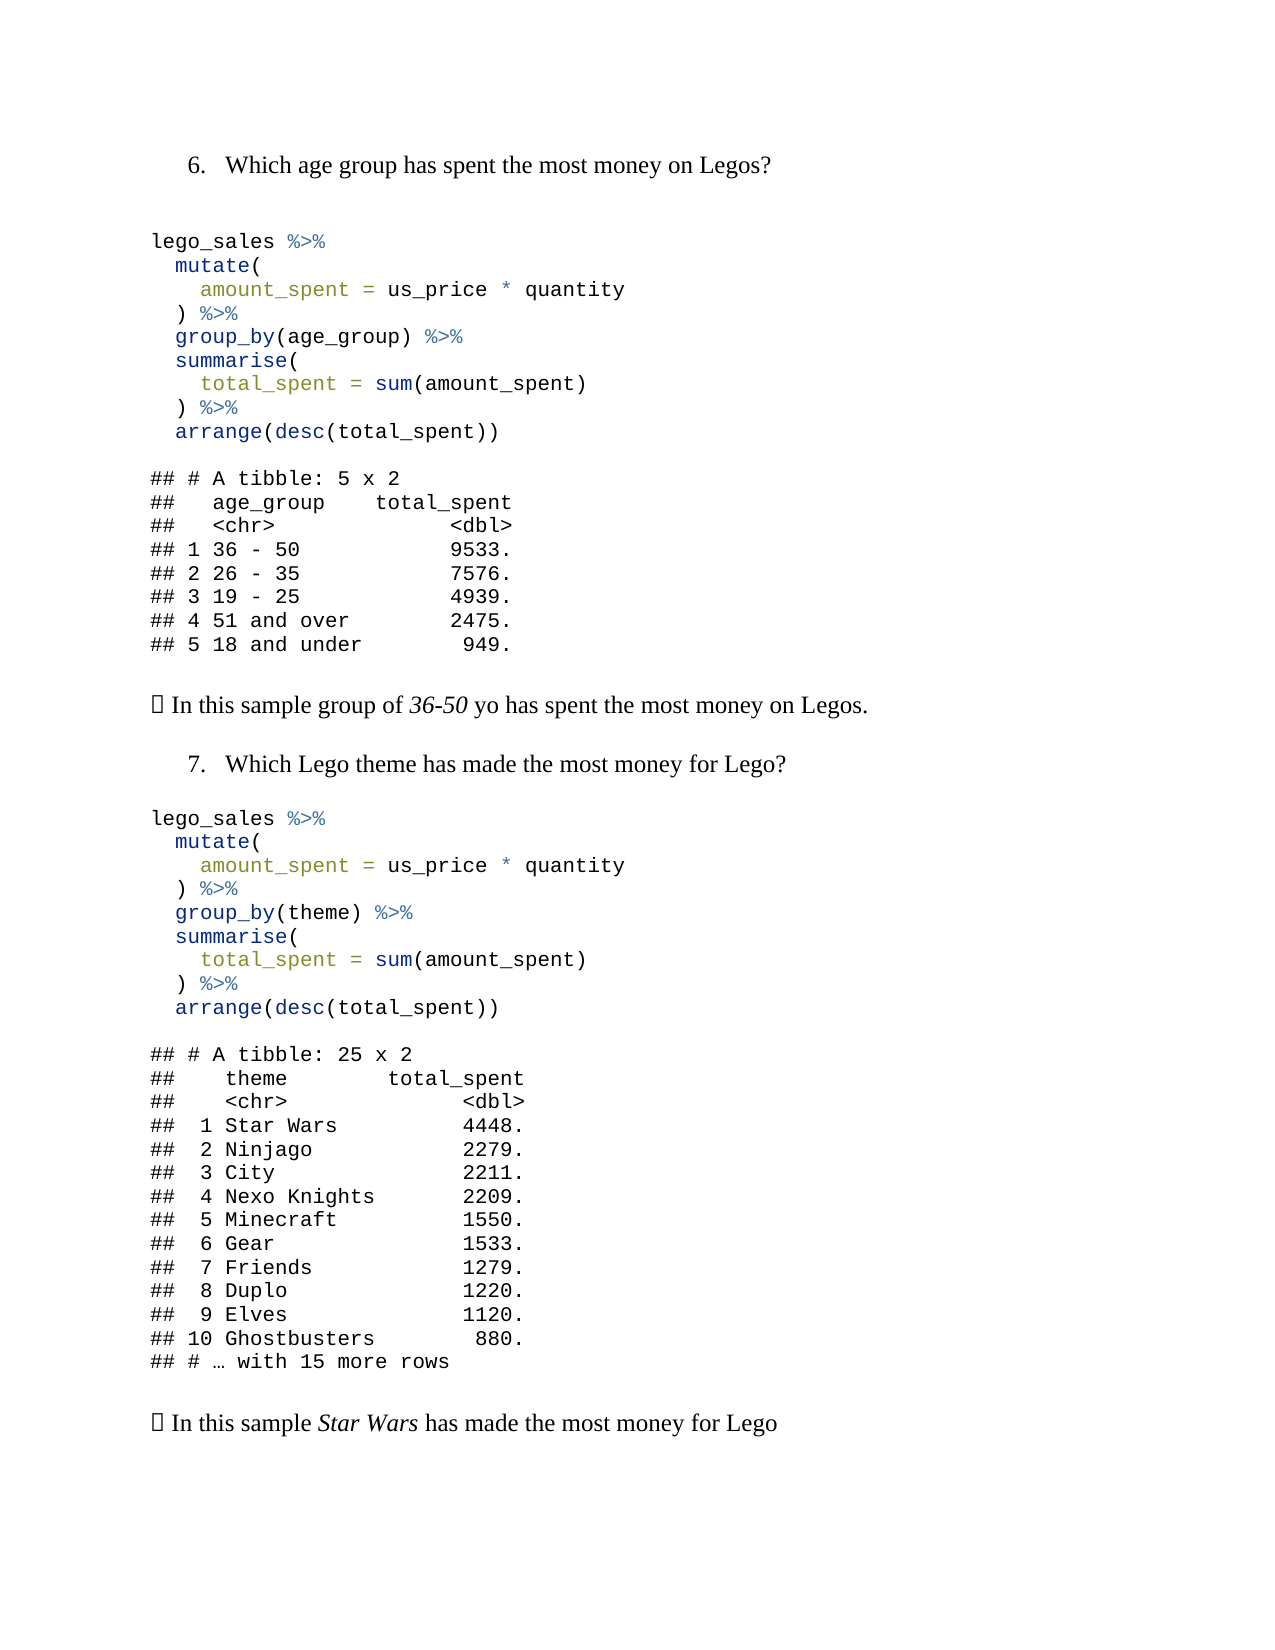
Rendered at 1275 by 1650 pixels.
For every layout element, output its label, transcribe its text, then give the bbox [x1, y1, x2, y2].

text mutate( [150, 255, 1125, 279]
text ## 9 Elves 1120. [150, 1304, 1125, 1328]
text lego_sales %>% [150, 807, 1125, 831]
text ) %>% [150, 878, 1125, 902]
text ## 6 Gear 1533. [150, 1233, 1125, 1257]
text ## 7 Friends 1279. [150, 1257, 1125, 1280]
text ## <chr> <dbl> [150, 515, 1125, 539]
text group_by(theme) %>% [150, 902, 1125, 926]
text summarise( [150, 350, 1125, 373]
text ## 2 26 - 35 7576. [150, 563, 1125, 586]
text arrange(desc(total_spent)) [150, 421, 1125, 444]
text amount_spent = us_price * quantity [150, 279, 1125, 302]
text ## # A tibble: 5 x 2 [150, 468, 1125, 492]
text ## # A tibble: 25 x 2 [150, 1044, 1125, 1068]
text arrange(desc(total_spent)) [150, 997, 1125, 1020]
text ## 4 51 and over 2475. [150, 610, 1125, 633]
text amount_spent = us_price * quantity [150, 855, 1125, 878]
text ) %>% [150, 973, 1125, 997]
text In this sample group of 36-50 yo has spent the most money on Legos. [150, 686, 1125, 720]
text ## 4 Nexo Knights 2209. [150, 1186, 1125, 1209]
text ## 10 Ghostbusters 880. [150, 1328, 1125, 1351]
text ## theme total_spent [150, 1068, 1125, 1091]
text ) %>% [150, 302, 1125, 326]
text ) %>% [150, 397, 1125, 421]
text ## 5 Minecraft 1550. [150, 1209, 1125, 1233]
text ## 1 Star Wars 4448. [150, 1115, 1125, 1138]
text lego_sales %>% [150, 232, 1125, 255]
text ## # … with 15 more rows [150, 1351, 1125, 1375]
text ## 5 18 and under 949. [150, 633, 1125, 657]
text total_spent = sum(amount_spent) [150, 373, 1125, 397]
text ## 3 City 2211. [150, 1162, 1125, 1186]
text ## 1 36 - 50 9533. [150, 539, 1125, 563]
text ## 3 19 - 25 4939. [150, 586, 1125, 610]
text summarise( [150, 926, 1125, 949]
list Which age group has spent the most money on Legos? [187, 150, 1125, 179]
text In this sample Star Wars has made the most money for Lego [150, 1404, 1125, 1438]
text group_by(age_group) %>% [150, 326, 1125, 350]
text total_spent = sum(amount_spent) [150, 949, 1125, 973]
text ## <chr> <dbl> [150, 1091, 1125, 1115]
text ## age_group total_spent [150, 492, 1125, 515]
text ## 2 Ninjago 2279. [150, 1138, 1125, 1162]
list Which Lego theme has made the most money for Lego? [187, 749, 1125, 778]
text ## 8 Duplo 1220. [150, 1280, 1125, 1304]
text mutate( [150, 831, 1125, 855]
